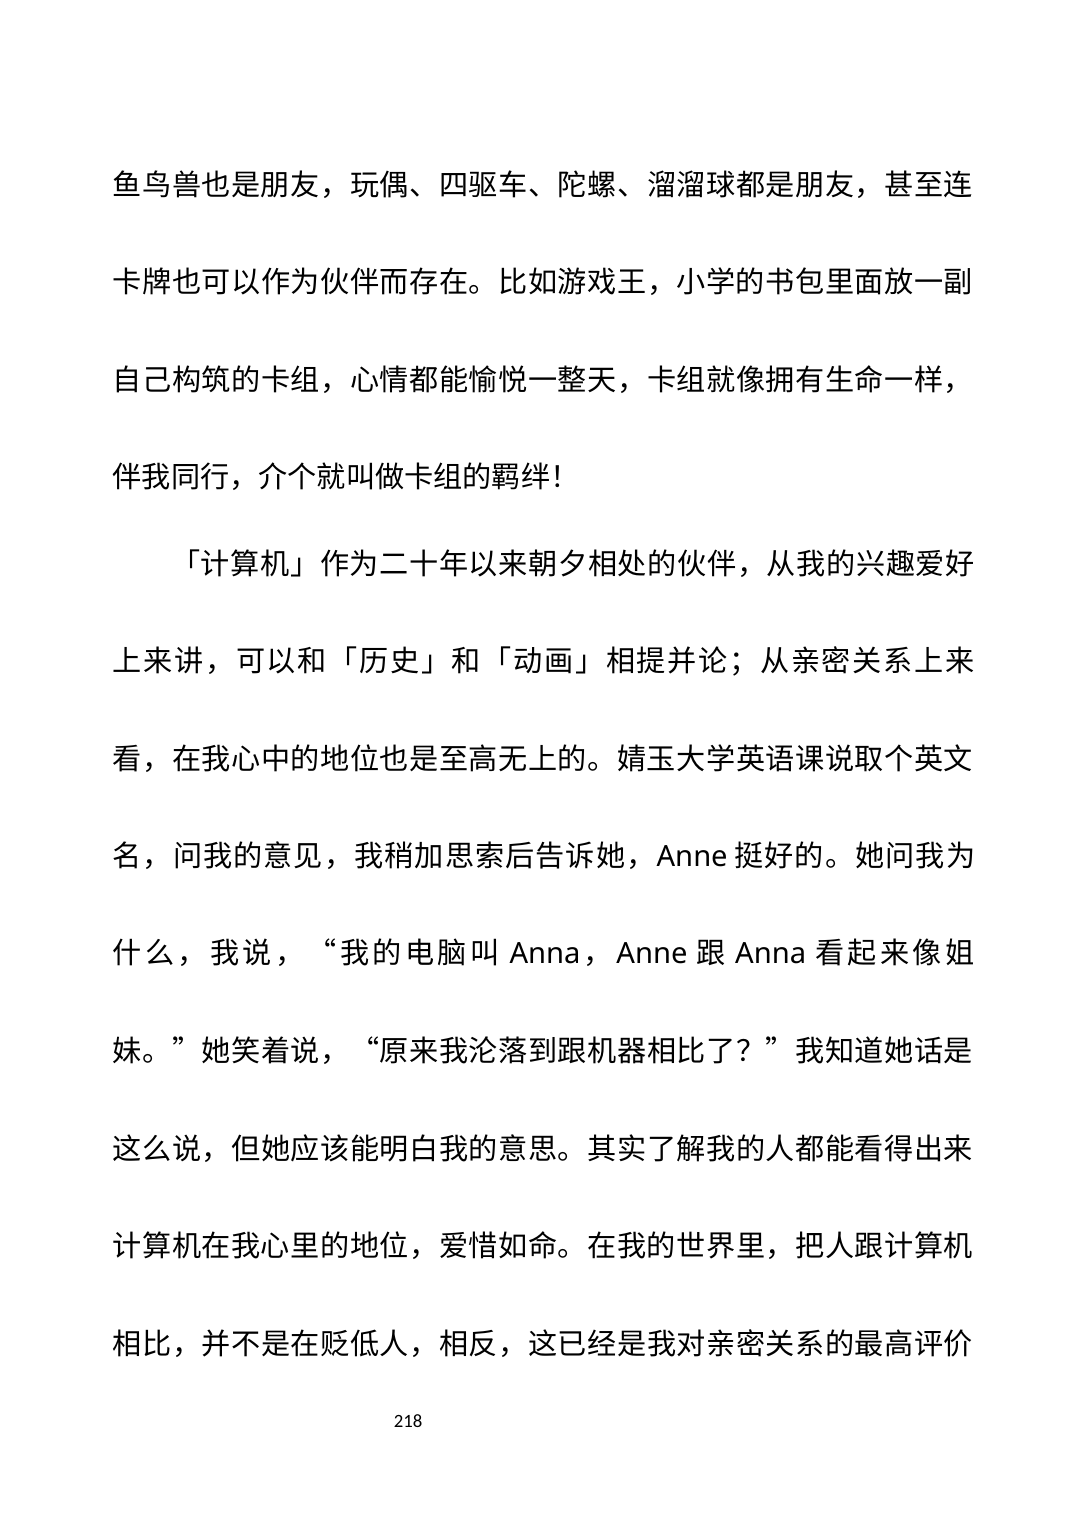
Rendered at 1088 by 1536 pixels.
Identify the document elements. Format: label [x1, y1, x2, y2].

text [112, 529, 975, 1374]
text [112, 150, 975, 508]
